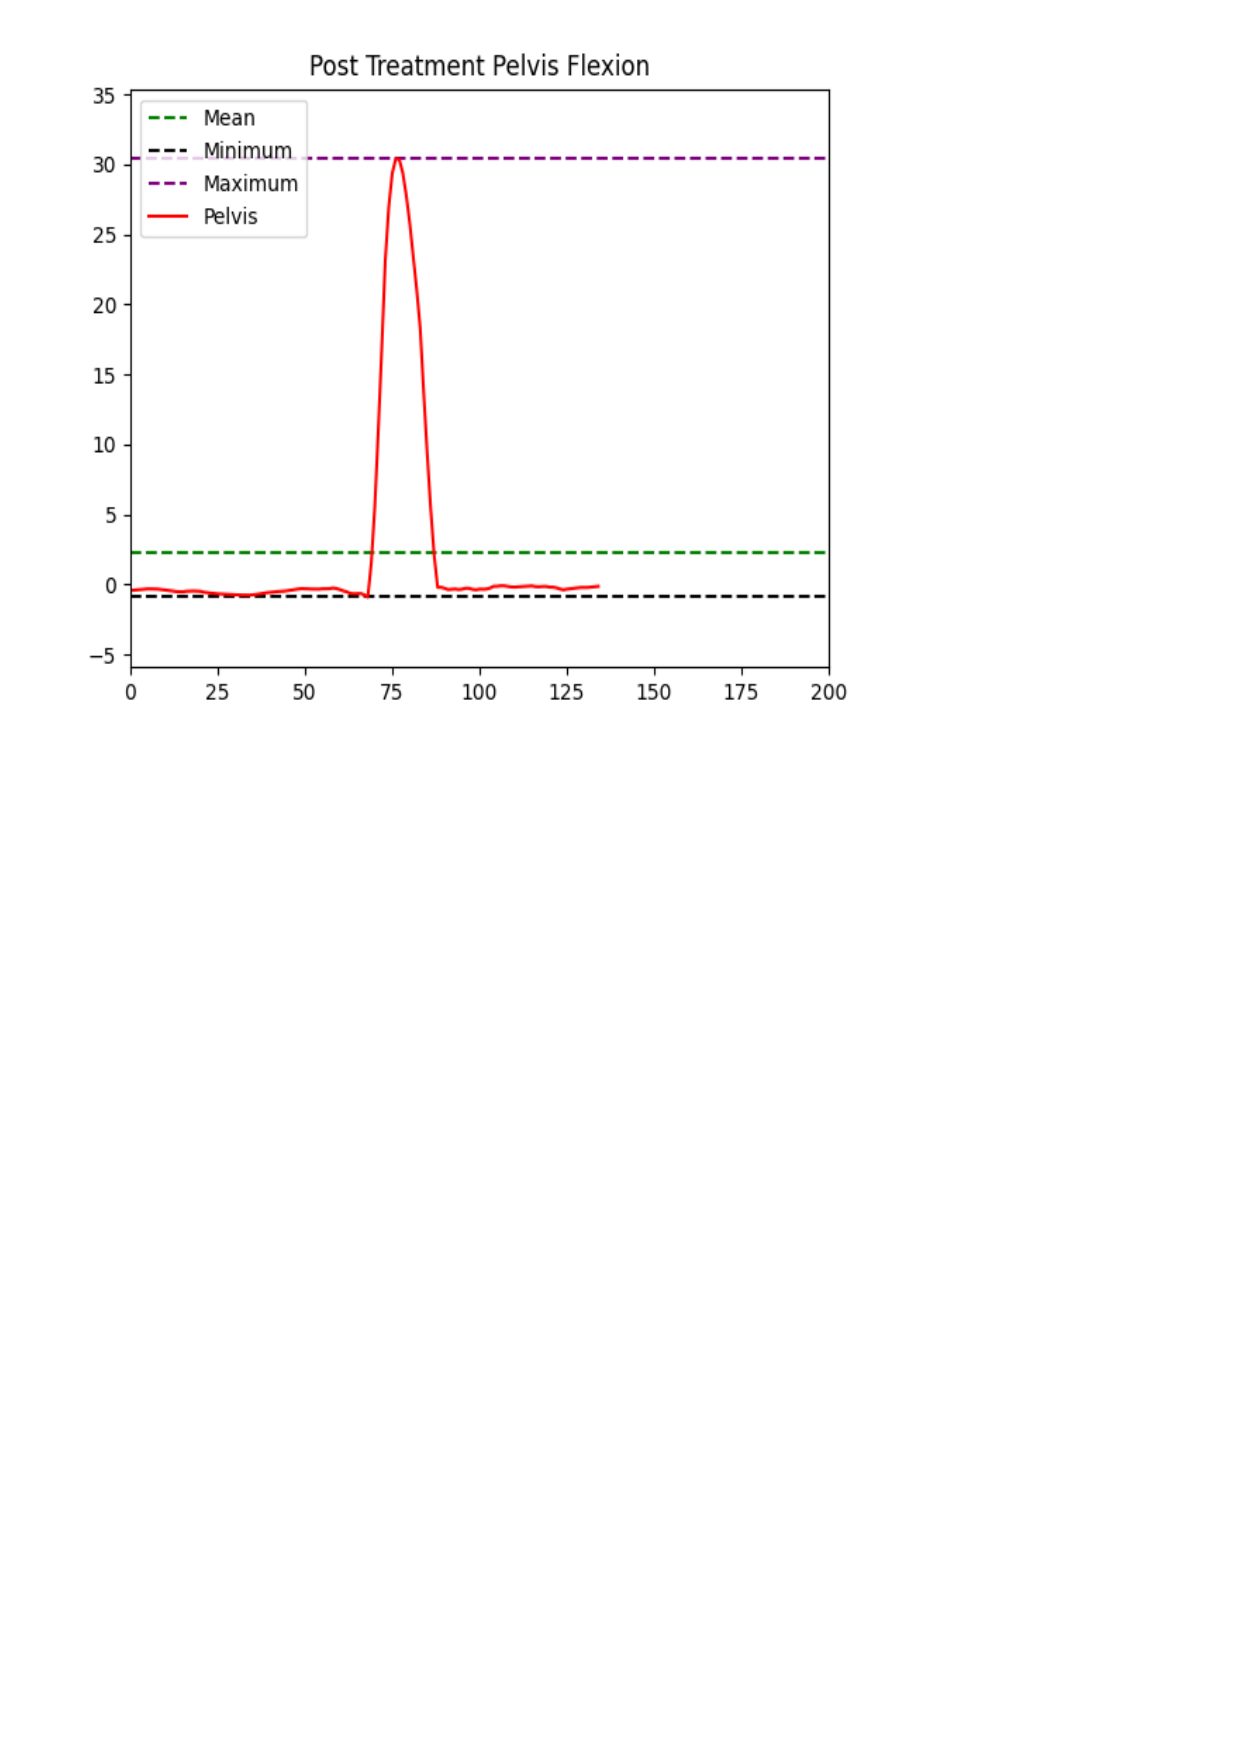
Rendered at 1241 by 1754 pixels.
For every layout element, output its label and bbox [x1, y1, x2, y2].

picture [18, 0, 919, 750]
